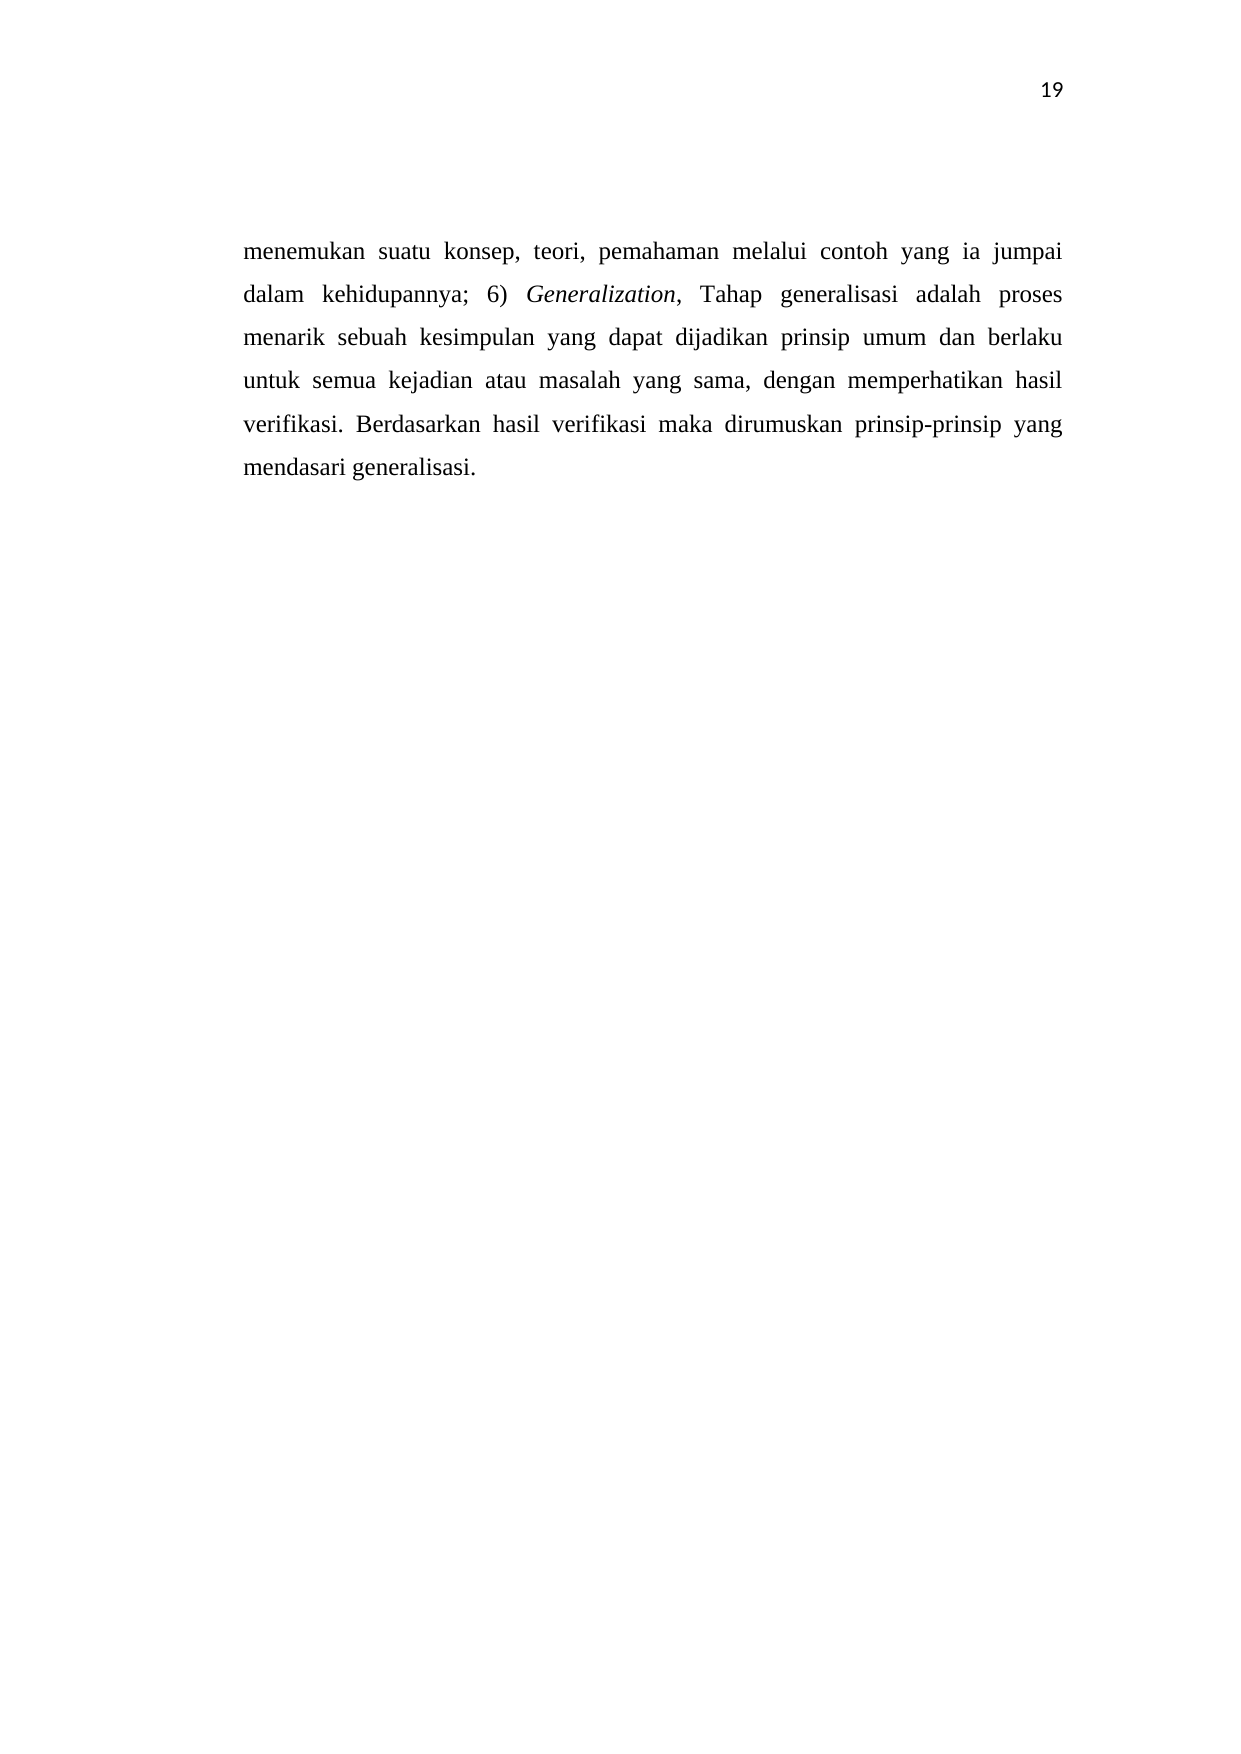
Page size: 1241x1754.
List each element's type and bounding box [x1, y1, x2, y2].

text [243, 236, 1063, 481]
